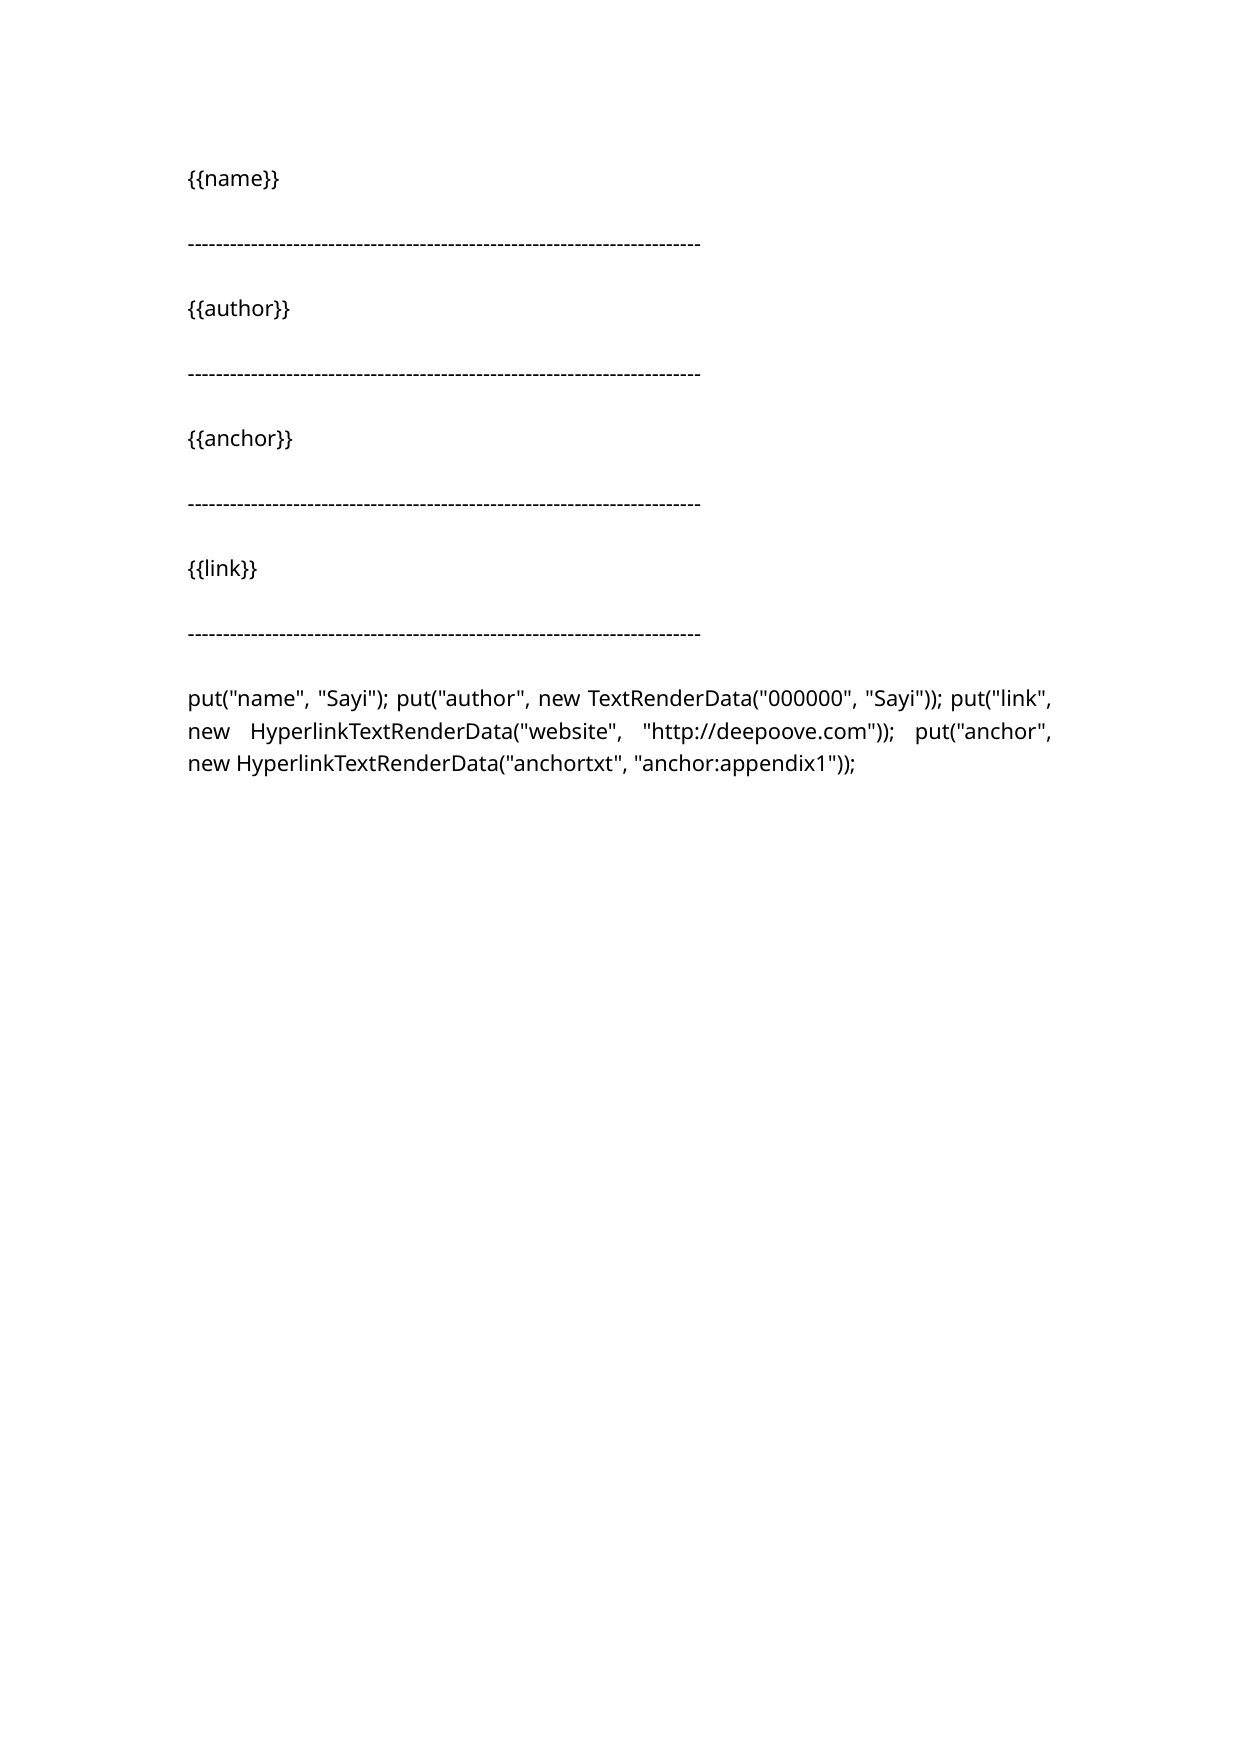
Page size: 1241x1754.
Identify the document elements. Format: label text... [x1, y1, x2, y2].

text {{link}} [187, 552, 1053, 584]
text ------------------------------------------------------------------------- [187, 617, 1053, 649]
text {{anchor}} [187, 422, 1053, 454]
text ------------------------------------------------------------------------- [187, 227, 1053, 259]
text {{author}} [187, 292, 1053, 324]
text put("name", "Sayi"); put("author", new TextRenderData("000000", "Sayi")); put("link", new HyperlinkTextRenderData("website", "http://deepoove.com")); put("anchor", new HyperlinkTextRenderData("anchortxt", "anchor:appendix1")); [187, 682, 1053, 779]
text {{name}} [187, 162, 1053, 194]
text ------------------------------------------------------------------------- [187, 487, 1053, 519]
text ------------------------------------------------------------------------- [187, 357, 1053, 389]
